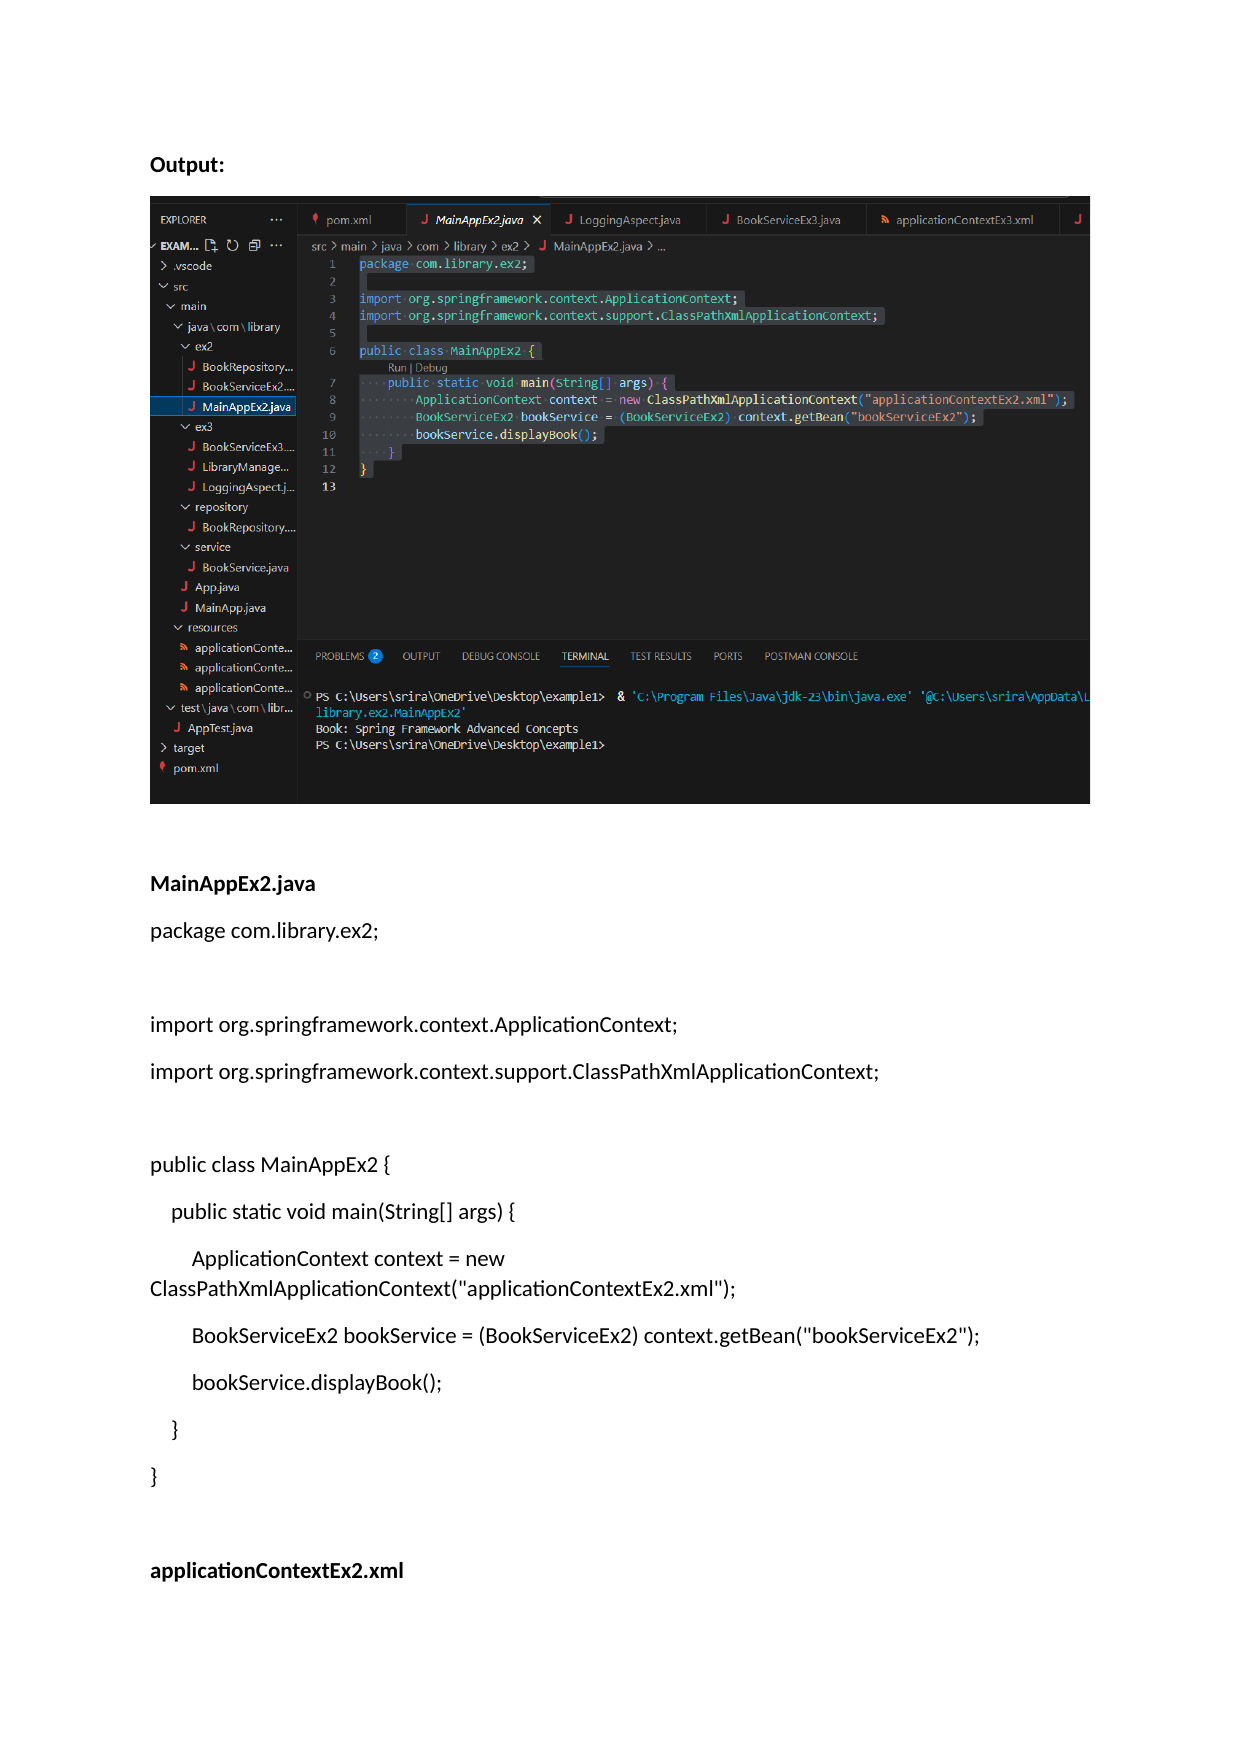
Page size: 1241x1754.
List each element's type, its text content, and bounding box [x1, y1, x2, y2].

text } [150, 1462, 1090, 1490]
picture [150, 196, 1091, 804]
text MainAppEx2.java [150, 869, 1090, 897]
text package com.library.ex2; [150, 916, 1090, 944]
text bookService.displayBook(); [150, 1368, 1090, 1396]
text BookServiceEx2 bookService = (BookServiceEx2) context.getBean("bookServiceEx2"); [150, 1321, 1090, 1349]
text Output: [150, 150, 1090, 178]
text ApplicationContext context = new ClassPathXmlApplicationContext("applicationContextEx2.xml"); [150, 1244, 1090, 1302]
text } [150, 1415, 1090, 1443]
text public class MainAppEx2 { [150, 1151, 1090, 1178]
text import org.springframework.context.ApplicationContext; [150, 1010, 1090, 1038]
text applicationContextEx2.xml [150, 1556, 1090, 1584]
text public static void main(String[] args) { [150, 1197, 1090, 1225]
text import org.springframework.context.support.ClassPathXmlApplicationContext; [150, 1057, 1090, 1085]
